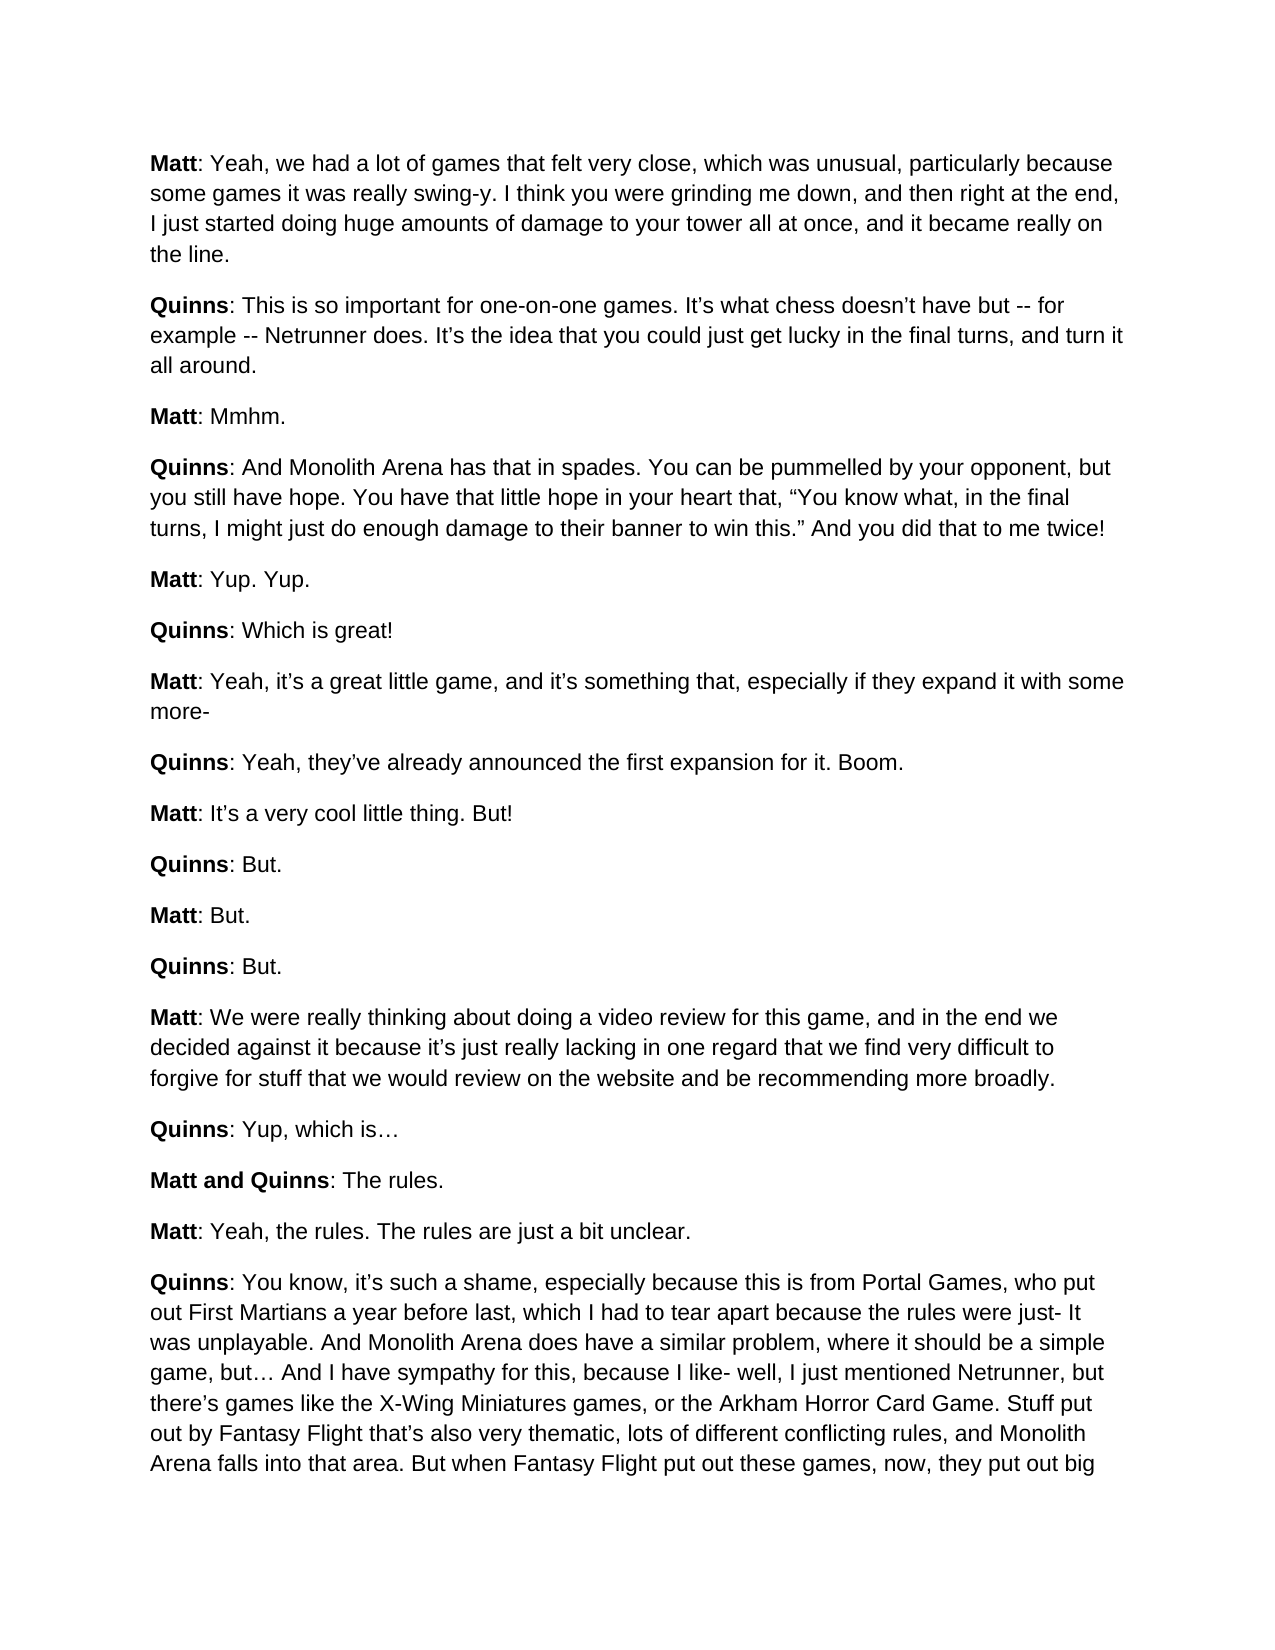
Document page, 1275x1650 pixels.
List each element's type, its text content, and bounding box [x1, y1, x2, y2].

text Matt: Yeah, we had a lot of games that felt very close, which was unusual, particularly because some games it was really swing-y. I think you were grinding me down, and then right at the end, I just started doing huge amounts of damage to your tower all at once, and it became really on the line. [150, 150, 1125, 267]
text Quinns: Which is great! [150, 617, 1125, 643]
text Quinns: But. [150, 953, 1125, 979]
text Quinns: Yeah, they’ve already announced the first expansion for it. Boom. [150, 749, 1125, 775]
text Quinns: This is so important for one-on-one games. It’s what chess doesn’t have but -- for example -- Netrunner does. It’s the idea that you could just get lucky in the final turns, and turn it all around. [150, 292, 1125, 378]
text Matt: Yeah, the rules. The rules are just a bit unclear. [150, 1218, 1125, 1244]
text Matt: Yeah, it’s a great little game, and it’s something that, especially if they expand it with some more- [150, 668, 1125, 724]
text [150, 1269, 1125, 1476]
text Matt: But. [150, 902, 1125, 928]
text Matt: It’s a very cool little thing. But! [150, 800, 1125, 826]
text Matt: Mmhm. [150, 403, 1125, 429]
text Matt: We were really thinking about doing a video review for this game, and in the end we decided against it because it’s just really lacking in one regard that we find very difficult to forgive for stuff that we would review on the website and be recommending more broadly. [150, 1004, 1125, 1091]
text Quinns: But. [150, 851, 1125, 877]
text Matt and Quinns: The rules. [150, 1167, 1125, 1193]
text Matt: Yup. Yup. [150, 566, 1125, 592]
text Quinns: Yup, which is… [150, 1116, 1125, 1142]
text Quinns: And Monolith Arena has that in spades. You can be pummelled by your opponent, but you still have hope. You have that little hope in your heart that, “You know what, in the final turns, I might just do enough damage to their banner to win this.” And you did that to me twice! [150, 454, 1125, 541]
